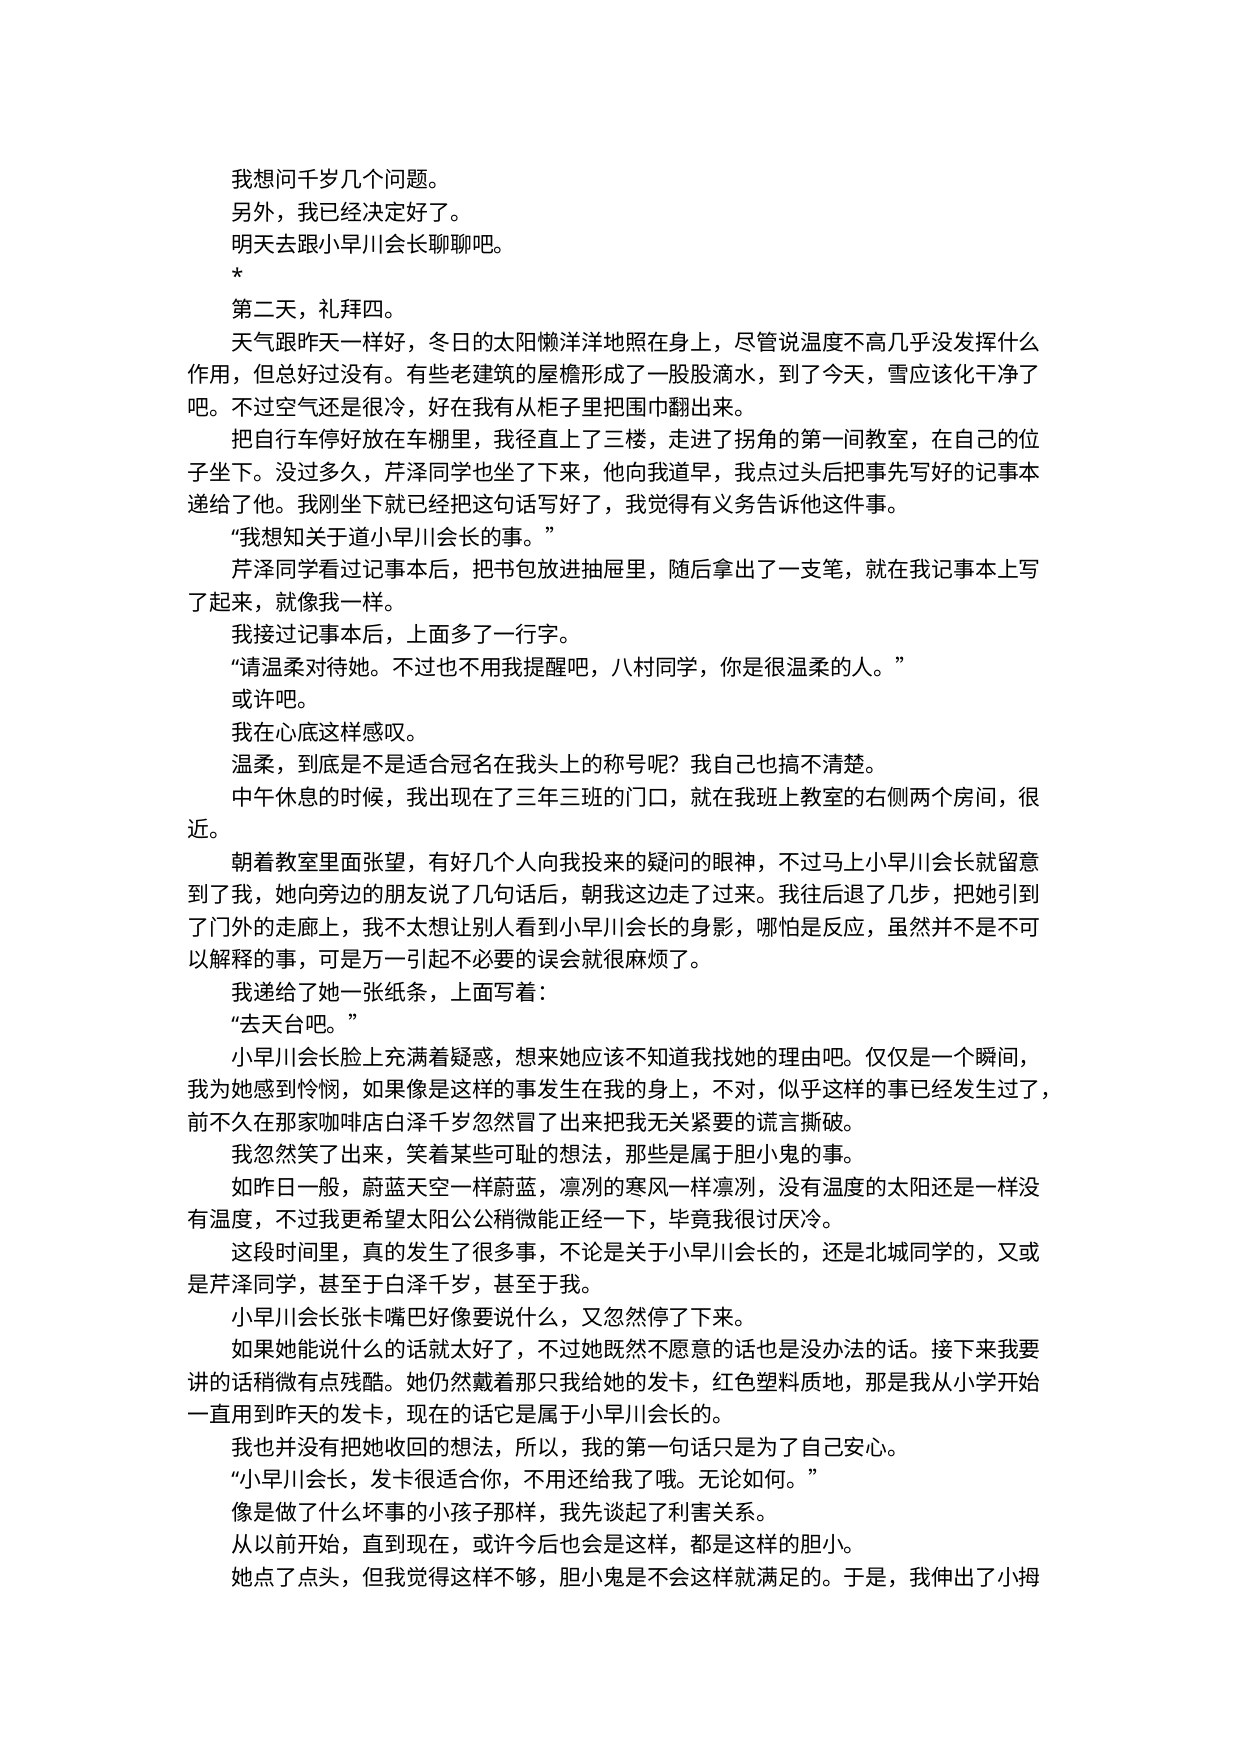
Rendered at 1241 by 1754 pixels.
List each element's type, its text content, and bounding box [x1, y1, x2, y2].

text 如果她能说什么的话就太好了，不过她既然不愿意的话也是没办法的话。接下来我要讲的话稍微有点残酷。她仍然戴着那只我给她的发卡，红色塑料质地，那是我从小学开始一直用到昨天的发卡，现在的话它是属于小早川会长的。 [187, 1332, 1053, 1429]
text “我想知关于道小早川会长的事。” [187, 519, 1053, 552]
text 明天去跟小早川会长聊聊吧。 [187, 227, 1053, 259]
text 我递给了她一张纸条，上面写着： [187, 974, 1053, 1007]
text 另外，我已经决定好了。 [187, 194, 1053, 227]
text 从以前开始，直到现在，或许今后也会是这样，都是这样的胆小。 [187, 1527, 1053, 1559]
text 我在心底这样感叹。 [187, 714, 1053, 747]
text “小早川会长，发卡很适合你，不用还给我了哦。无论如何。” [187, 1462, 1053, 1494]
text 把自行车停好放在车棚里，我径直上了三楼，走进了拐角的第一间教室，在自己的位子坐下。没过多久，芹泽同学也坐了下来，他向我道早，我点过头后把事先写好的记事本递给了他。我刚坐下就已经把这句话写好了，我觉得有义务告诉他这件事。 [187, 422, 1053, 519]
text 我忽然笑了出来，笑着某些可耻的想法，那些是属于胆小鬼的事。 [187, 1137, 1053, 1169]
text “请温柔对待她。不过也不用我提醒吧，八村同学，你是很温柔的人。” [187, 649, 1053, 682]
text 我接过记事本后，上面多了一行字。 [187, 617, 1053, 649]
text “去天台吧。” [187, 1007, 1053, 1039]
text 天气跟昨天一样好，冬日的太阳懒洋洋地照在身上，尽管说温度不高几乎没发挥什么作用，但总好过没有。有些老建筑的屋檐形成了一股股滴水，到了今天，雪应该化干净了吧。不过空气还是很冷，好在我有从柜子里把围巾翻出来。 [187, 324, 1053, 422]
text 我也并没有把她收回的想法，所以，我的第一句话只是为了自己安心。 [187, 1429, 1053, 1462]
text 这段时间里，真的发生了很多事，不论是关于小早川会长的，还是北城同学的，又或是芹泽同学，甚至于白泽千岁，甚至于我。 [187, 1234, 1053, 1299]
text 温柔，到底是不是适合冠名在我头上的称号呢？我自己也搞不清楚。 [187, 747, 1053, 779]
text 芹泽同学看过记事本后，把书包放进抽屉里，随后拿出了一支笔，就在我记事本上写了起来，就像我一样。 [187, 552, 1053, 617]
text 像是做了什么坏事的小孩子那样，我先谈起了利害关系。 [187, 1494, 1053, 1527]
text 小早川会长脸上充满着疑惑，想来她应该不知道我找她的理由吧。仅仅是一个瞬间，我为她感到怜悯，如果像是这样的事发生在我的身上，不对，似乎这样的事已经发生过了，前不久在那家咖啡店白泽千岁忽然冒了出来把我无关紧要的谎言撕破。 [187, 1039, 1053, 1137]
text 或许吧。 [187, 682, 1053, 714]
text 第二天，礼拜四。 [187, 292, 1053, 324]
text * [187, 259, 1053, 292]
text 朝着教室里面张望，有好几个人向我投来的疑问的眼神，不过马上小早川会长就留意到了我，她向旁边的朋友说了几句话后，朝我这边走了过来。我往后退了几步，把她引到了门外的走廊上，我不太想让别人看到小早川会长的身影，哪怕是反应，虽然并不是不可以解释的事，可是万一引起不必要的误会就很麻烦了。 [187, 844, 1053, 974]
text 小早川会长张卡嘴巴好像要说什么，又忽然停了下来。 [187, 1299, 1053, 1332]
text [187, 1559, 1053, 1592]
text 中午休息的时候，我出现在了三年三班的门口，就在我班上教室的右侧两个房间，很近。 [187, 779, 1053, 844]
text 我想问千岁几个问题。 [187, 162, 1053, 194]
text 如昨日一般，蔚蓝天空一样蔚蓝，凛冽的寒风一样凛冽，没有温度的太阳还是一样没有温度，不过我更希望太阳公公稍微能正经一下，毕竟我很讨厌冷。 [187, 1169, 1053, 1234]
